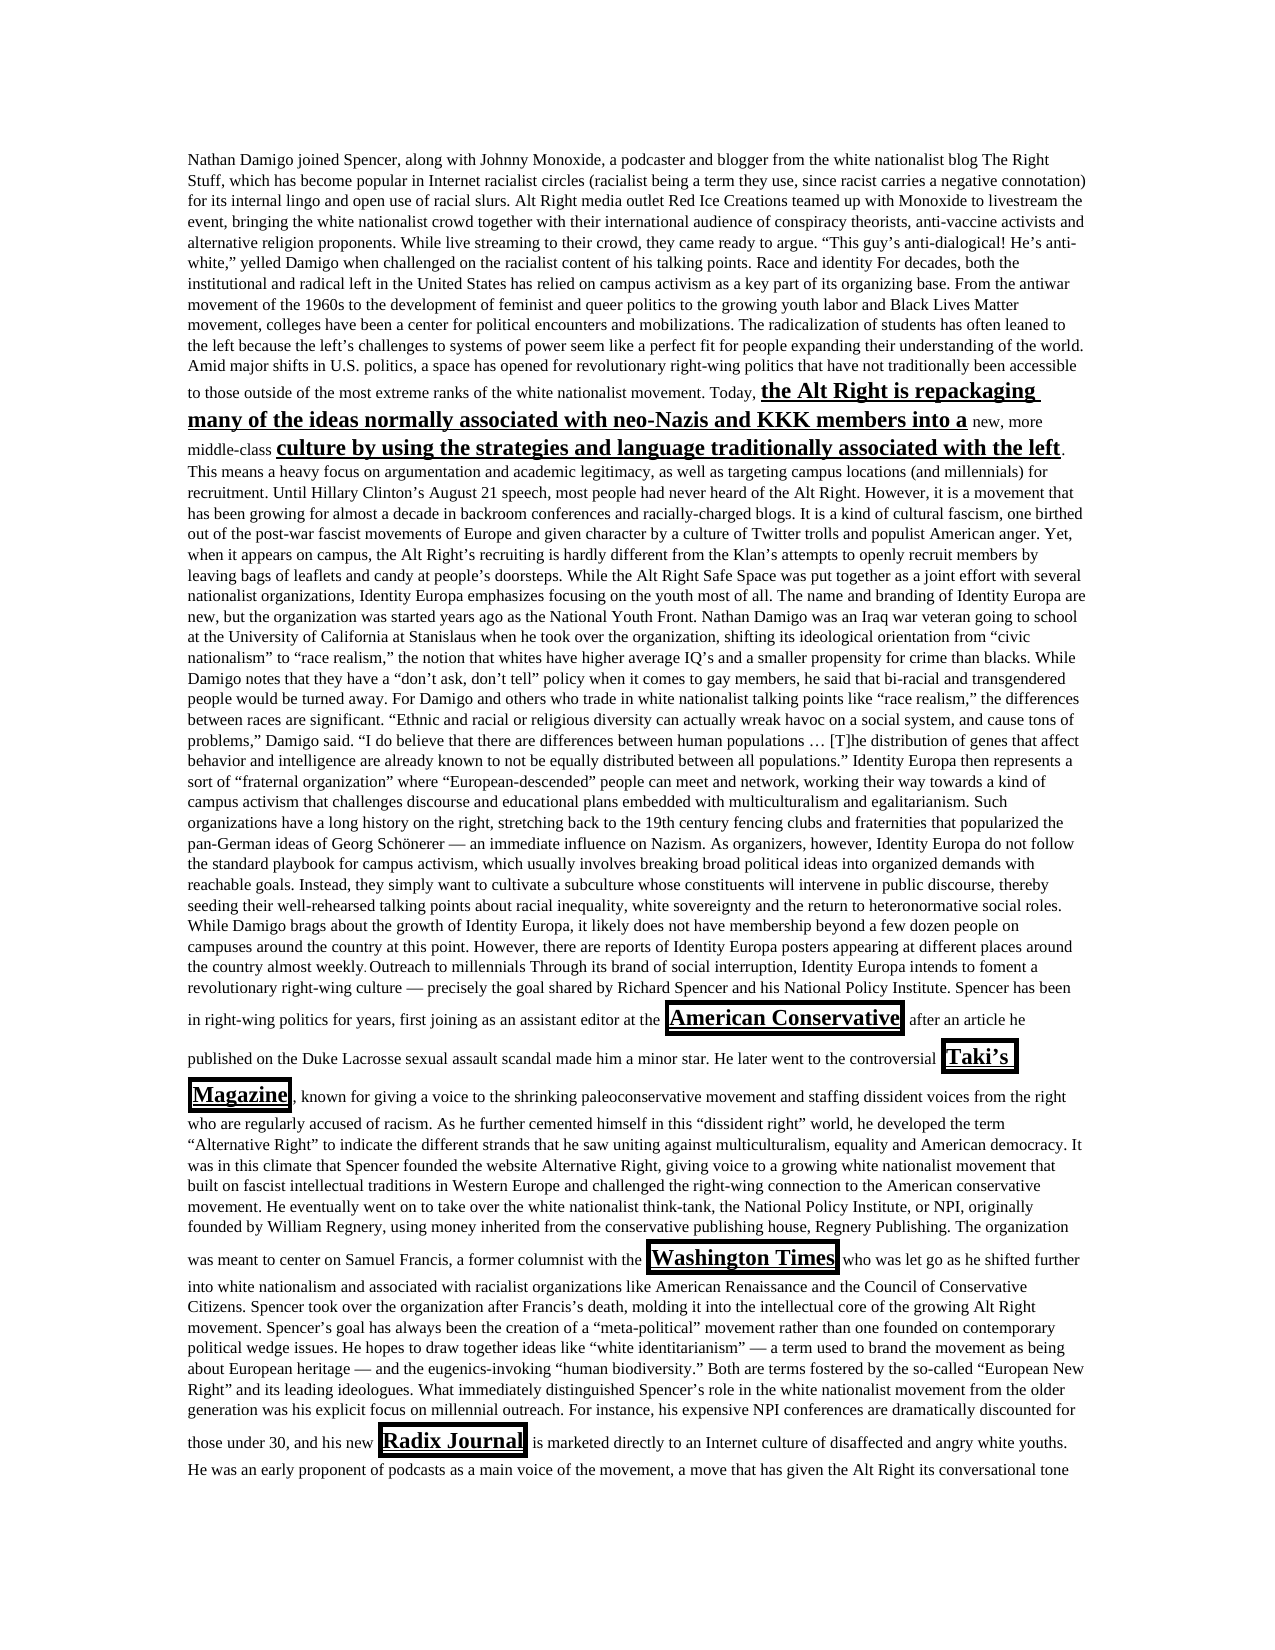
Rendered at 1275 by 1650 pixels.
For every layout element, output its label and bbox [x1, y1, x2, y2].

text [187, 150, 1087, 1478]
